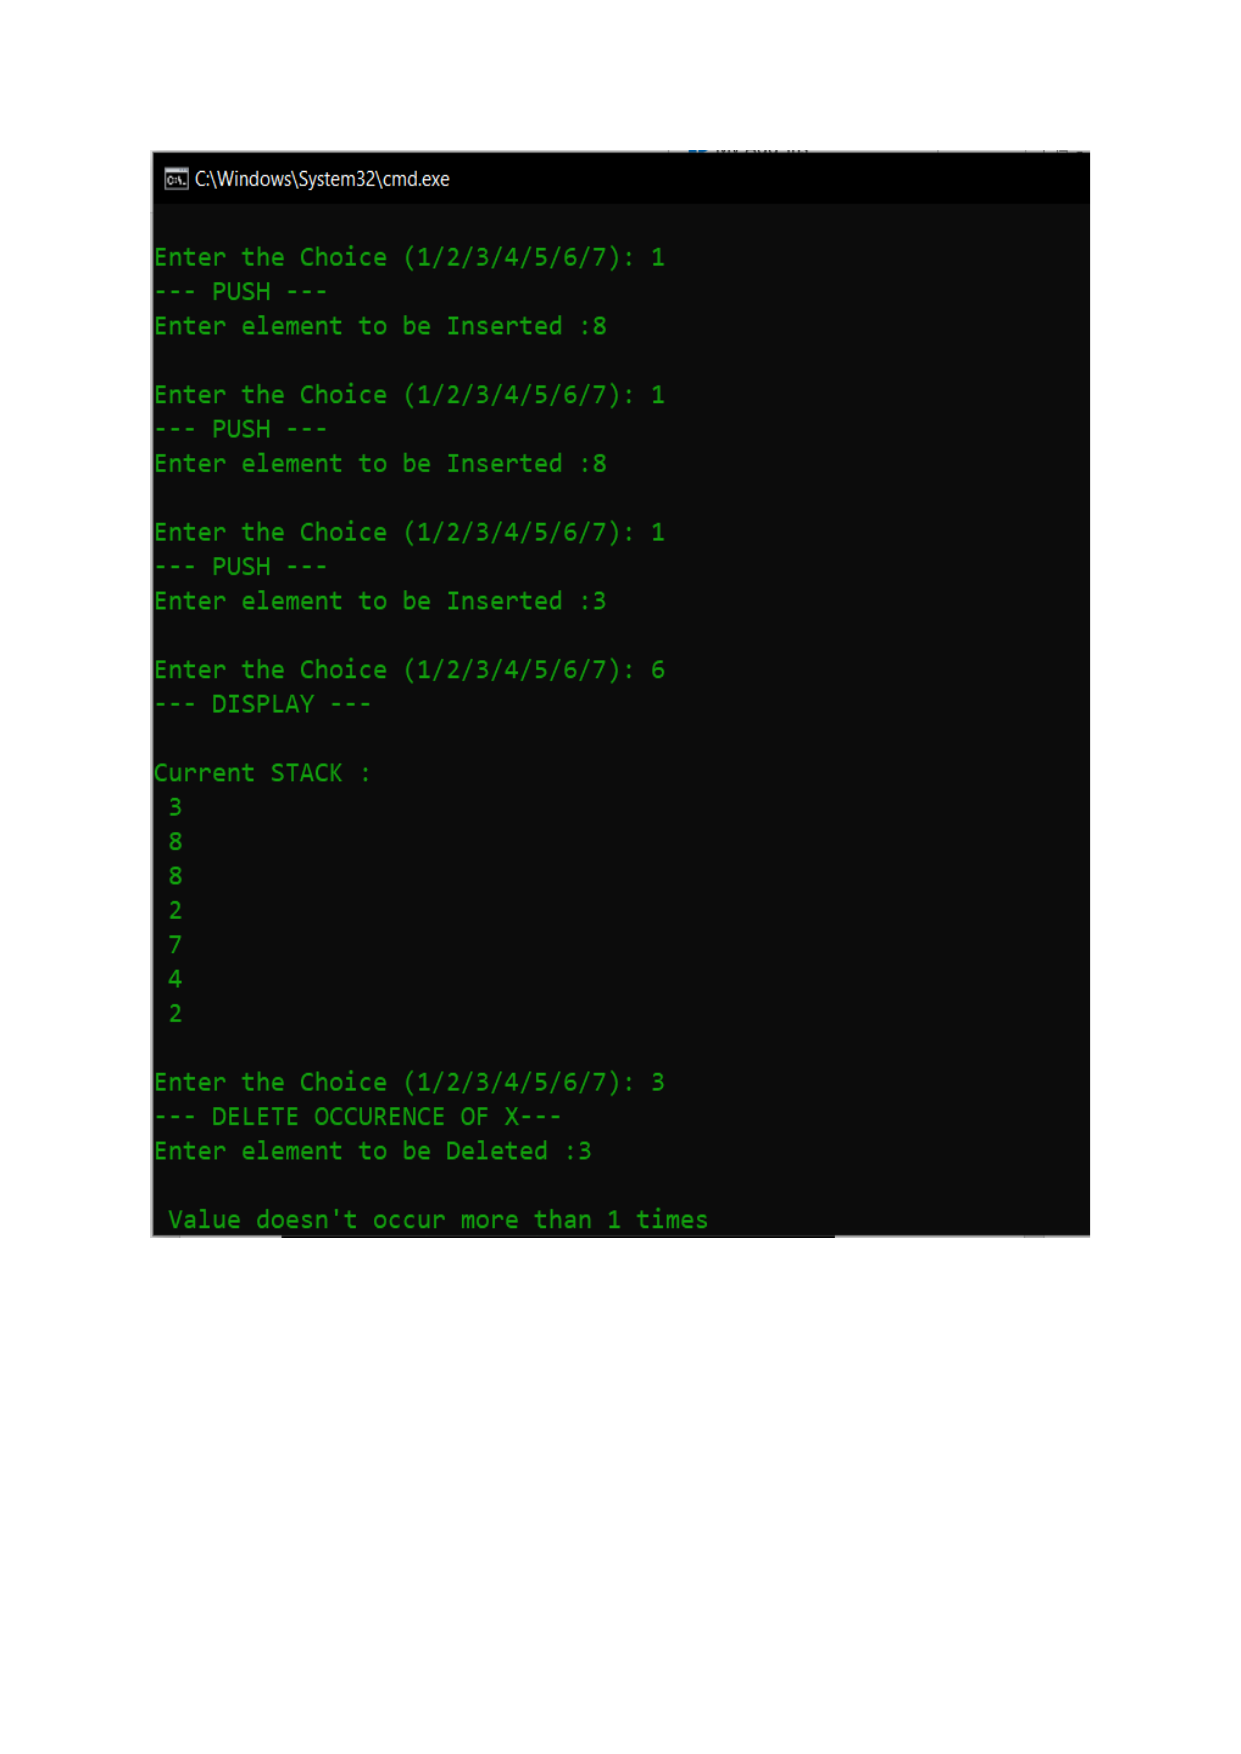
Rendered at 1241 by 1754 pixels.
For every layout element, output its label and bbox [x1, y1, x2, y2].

picture [150, 150, 1091, 1238]
